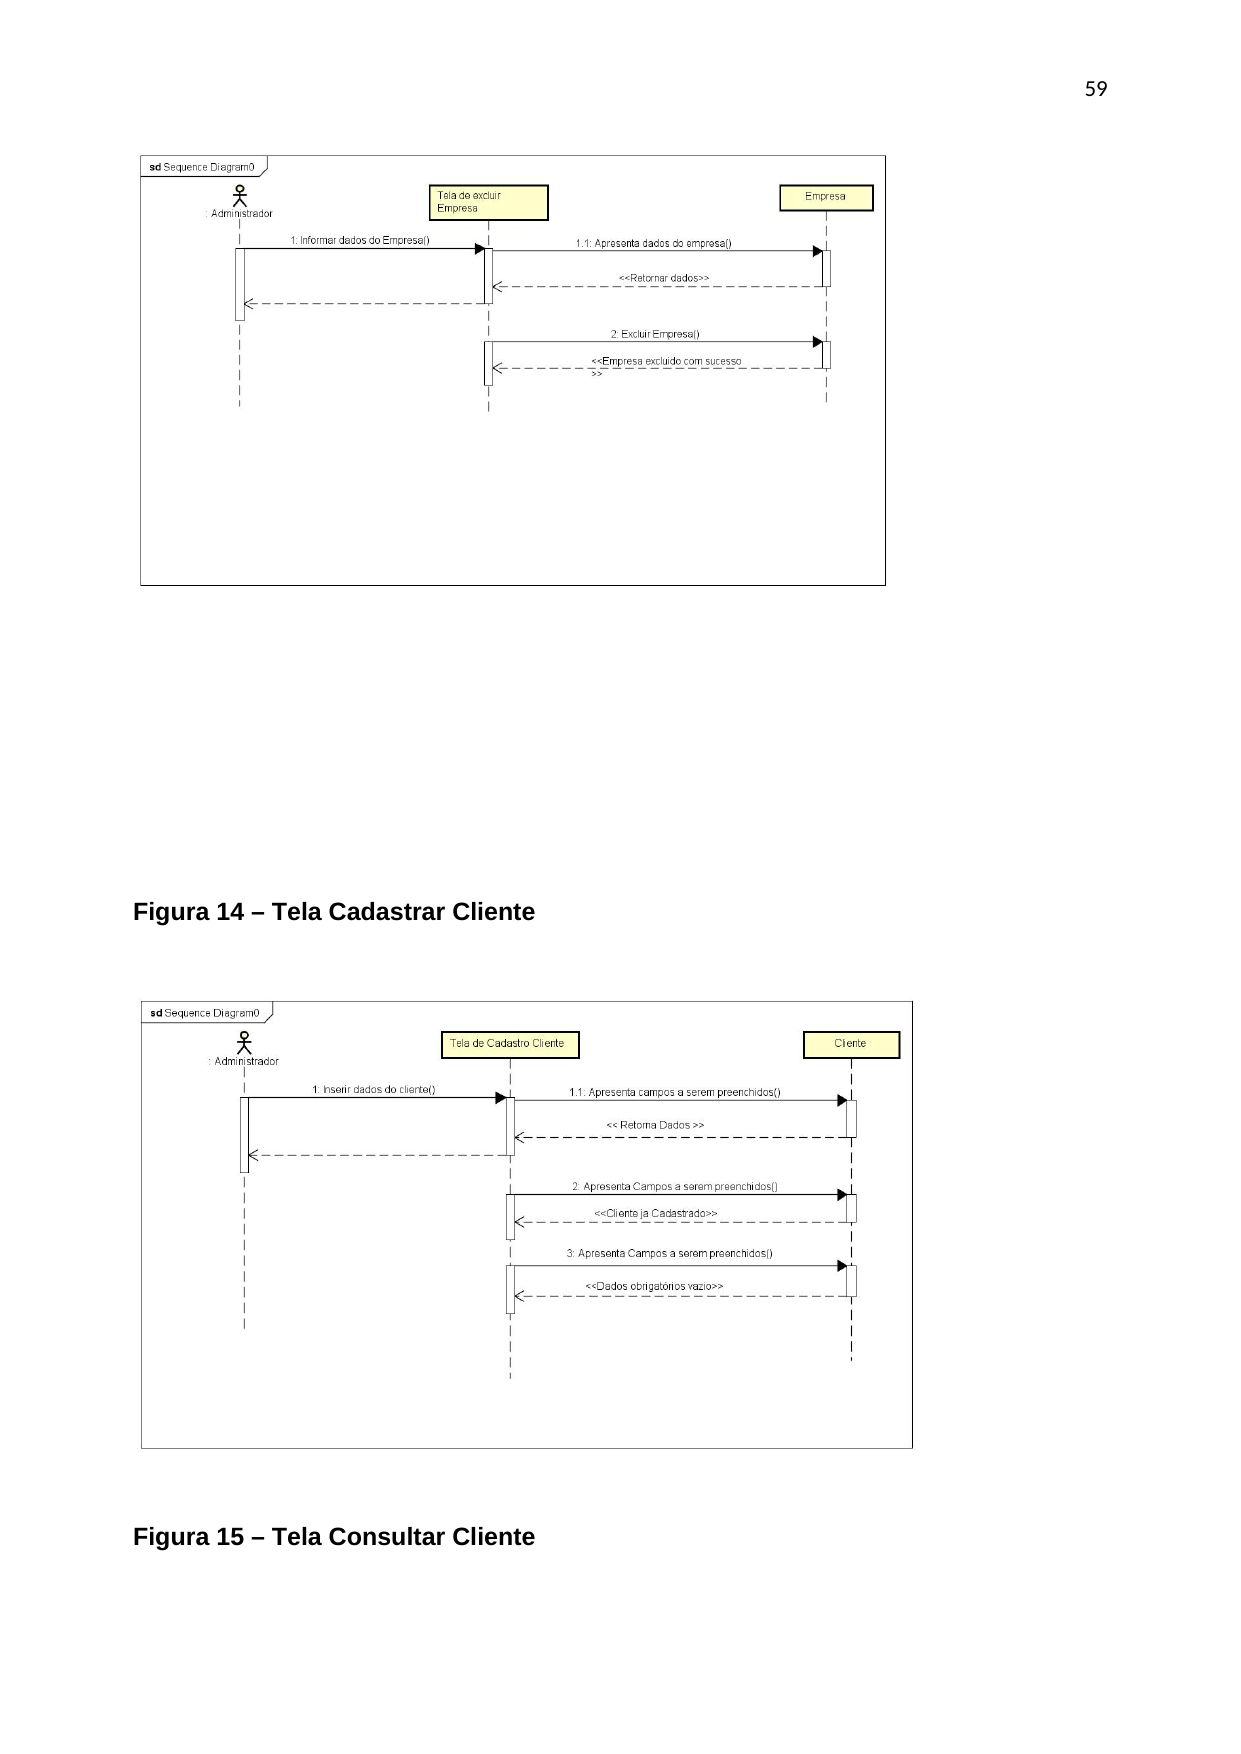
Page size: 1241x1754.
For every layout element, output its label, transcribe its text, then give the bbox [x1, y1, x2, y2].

picture [132, 992, 921, 1456]
text Figura 15 – Tela Consultar Cliente [133, 1522, 1107, 1551]
picture [132, 147, 893, 593]
text Figura 14 – Tela Cadastrar Cliente [133, 897, 1107, 926]
